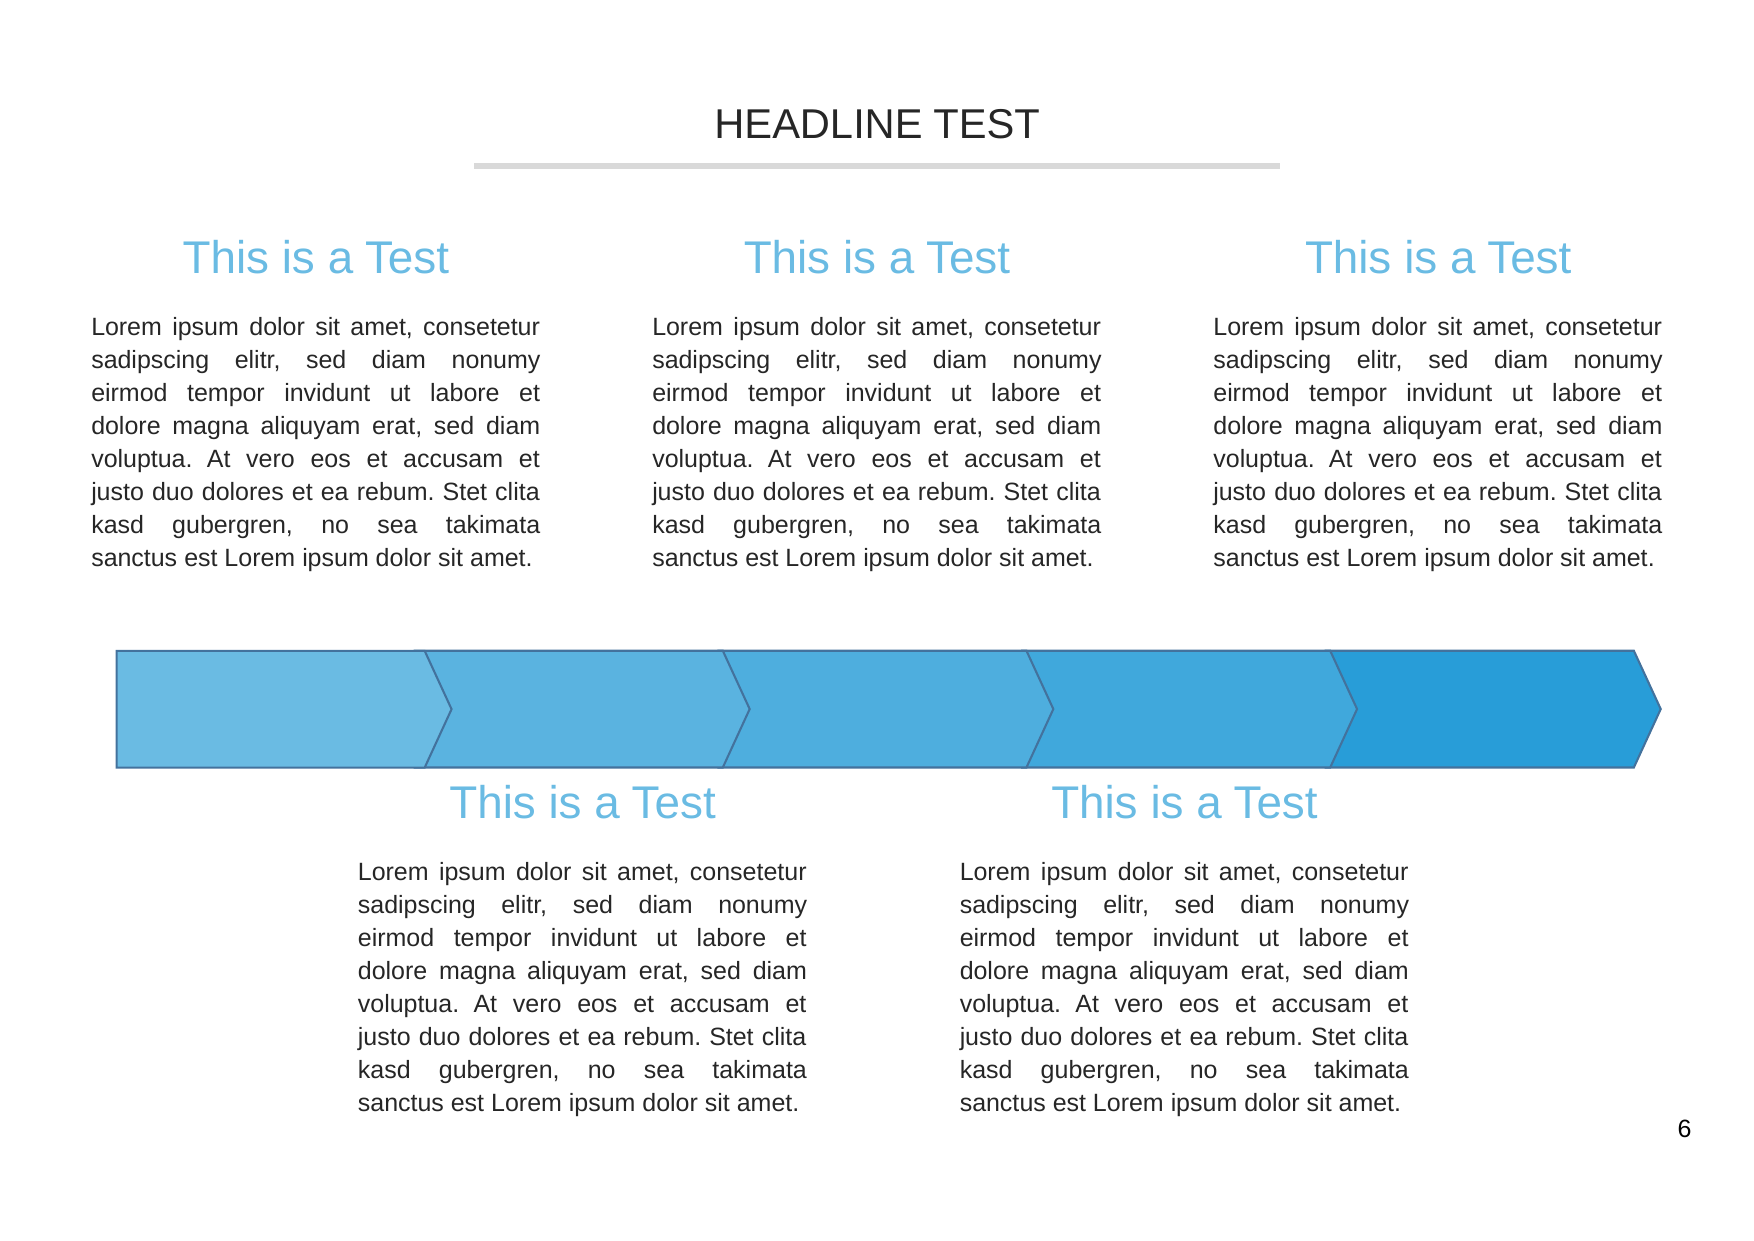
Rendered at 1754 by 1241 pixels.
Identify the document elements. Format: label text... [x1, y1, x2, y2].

table_header Headline Test [474, 91, 1280, 163]
